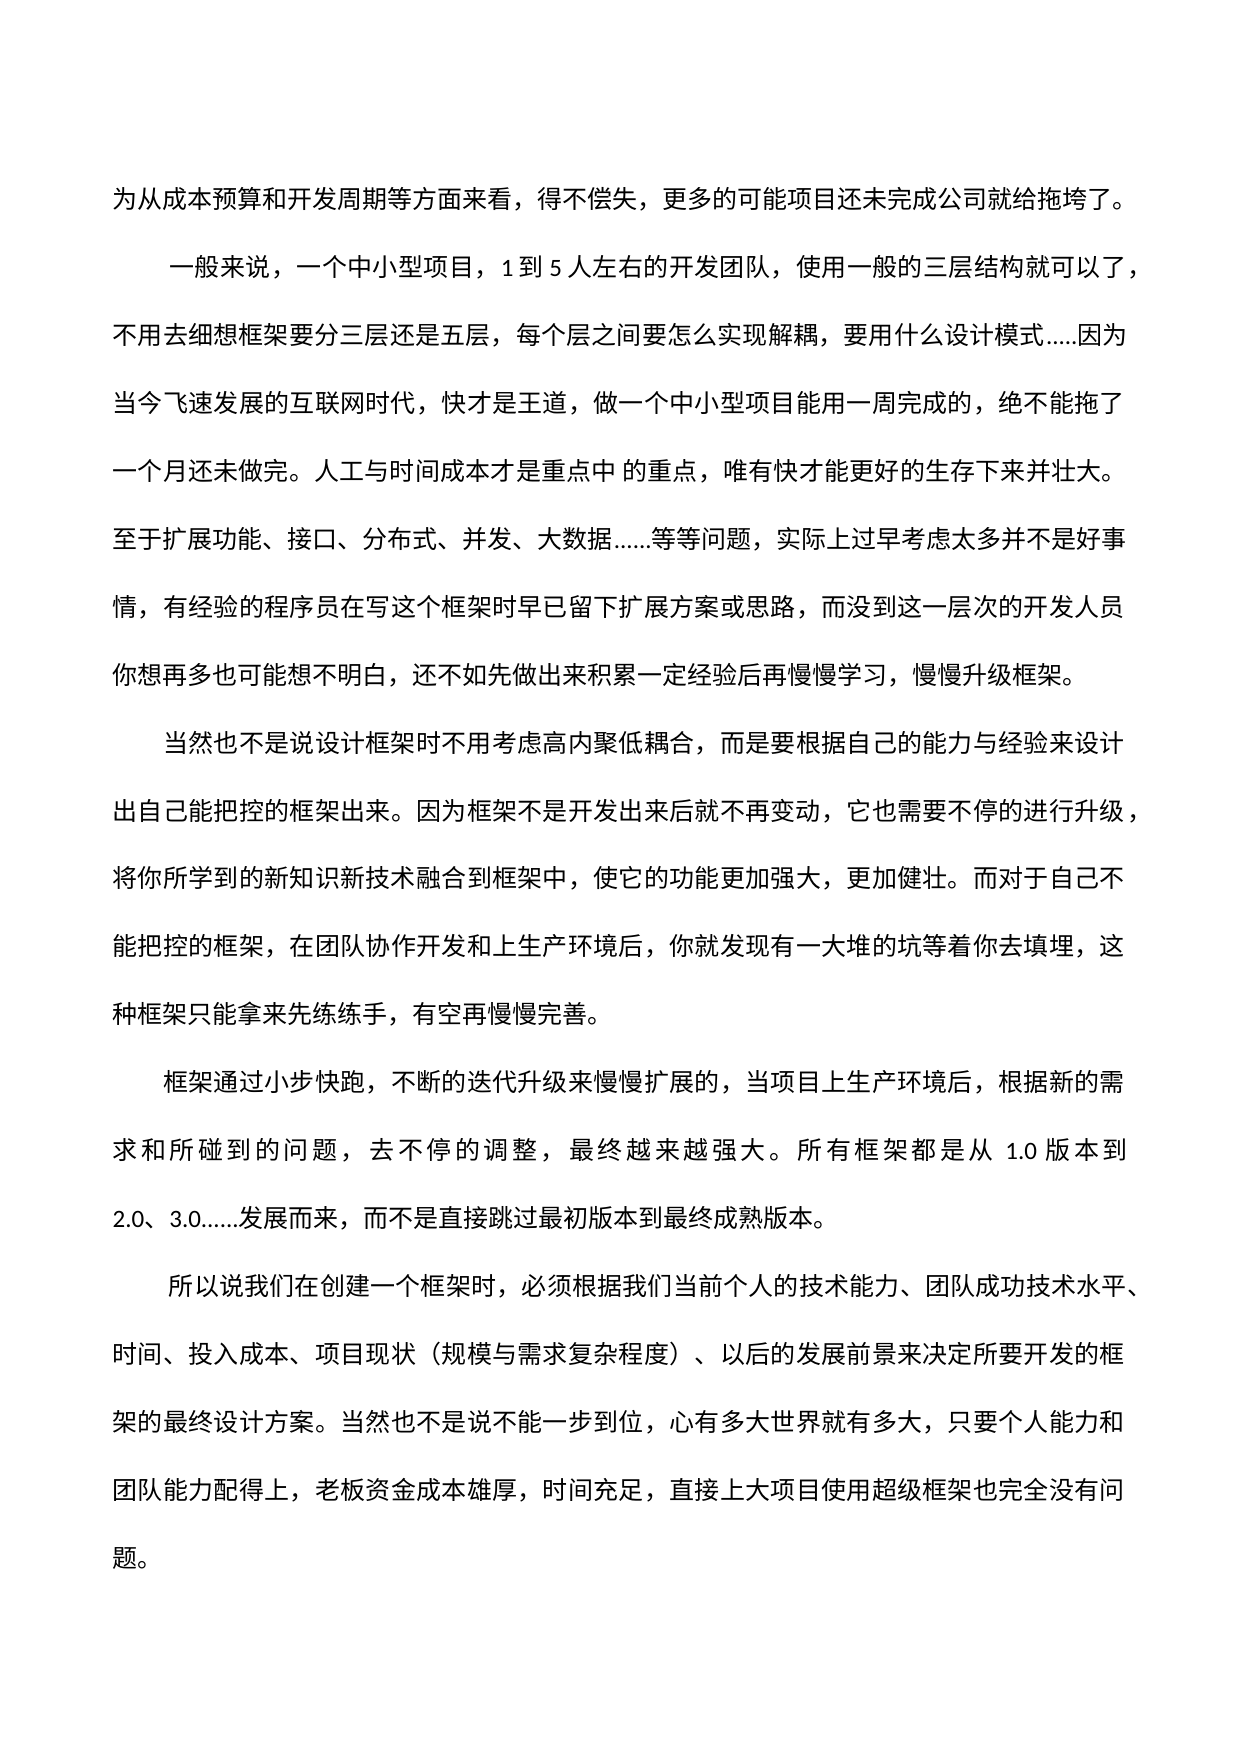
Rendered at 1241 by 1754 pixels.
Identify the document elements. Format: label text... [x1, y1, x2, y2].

text 框架通过小步快跑，不断的迭代升级来慢慢扩展的，当项目上生产环境后，根据新的需求和所碰到的问题，去不停的调整，最终越来越强大。所有框架都是从1.0版本到2.0、3.0......发展而来，而不是直接跳过最初版本到最终成熟版本。 [112, 1047, 1128, 1251]
text 当然也不是说设计框架时不用考虑高内聚低耦合，而是要根据自己的能力与经验来设计出自己能把控的框架出来。因为框架不是开发出来后就不再变动，它也需要不停的进行升级，将你所学到的新知识新技术融合到框架中，使它的功能更加强大，更加健壮。而对于自己不能把控的框架，在团队协作开发和上生产环境后，你就发现有一大堆的坑等着你去填埋，这种框架只能拿来先练练手，有空再慢慢完善。 [112, 707, 1128, 1047]
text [112, 164, 1128, 232]
text 一般来说，一个中小型项目，1到5人左右的开发团队，使用一般的三层结构就可以了，不用去细想框架要分三层还是五层，每个层之间要怎么实现解耦，要用什么设计模式.....因为当今飞速发展的互联网时代，快才是王道，做一个中小型项目能用一周完成的，绝不能拖了一个月还未做完。人工与时间成本才是重点中 的重点，唯有快才能更好的生存下来并壮大。至于扩展功能、接口、分布式、并发、大数据......等等问题，实际上过早考虑太多并不是好事情，有经验的程序员在写这个框架时早已留下扩展方案或思路，而没到这一层次的开发人员你想再多也可能想不明白，还不如先做出来积累一定经验后再慢慢学习，慢慢升级框架。 [112, 232, 1128, 707]
text 所以说我们在创建一个框架时，必须根据我们当前个人的技术能力、团队成功技术水平、时间、投入成本、项目现状（规模与需求复杂程度）、以后的发展前景来决定所要开发的框架的最终设计方案。当然也不是说不能一步到位，心有多大世界就有多大，只要个人能力和团队能力配得上，老板资金成本雄厚，时间充足，直接上大项目使用超级框架也完全没有问题。 [112, 1251, 1128, 1590]
